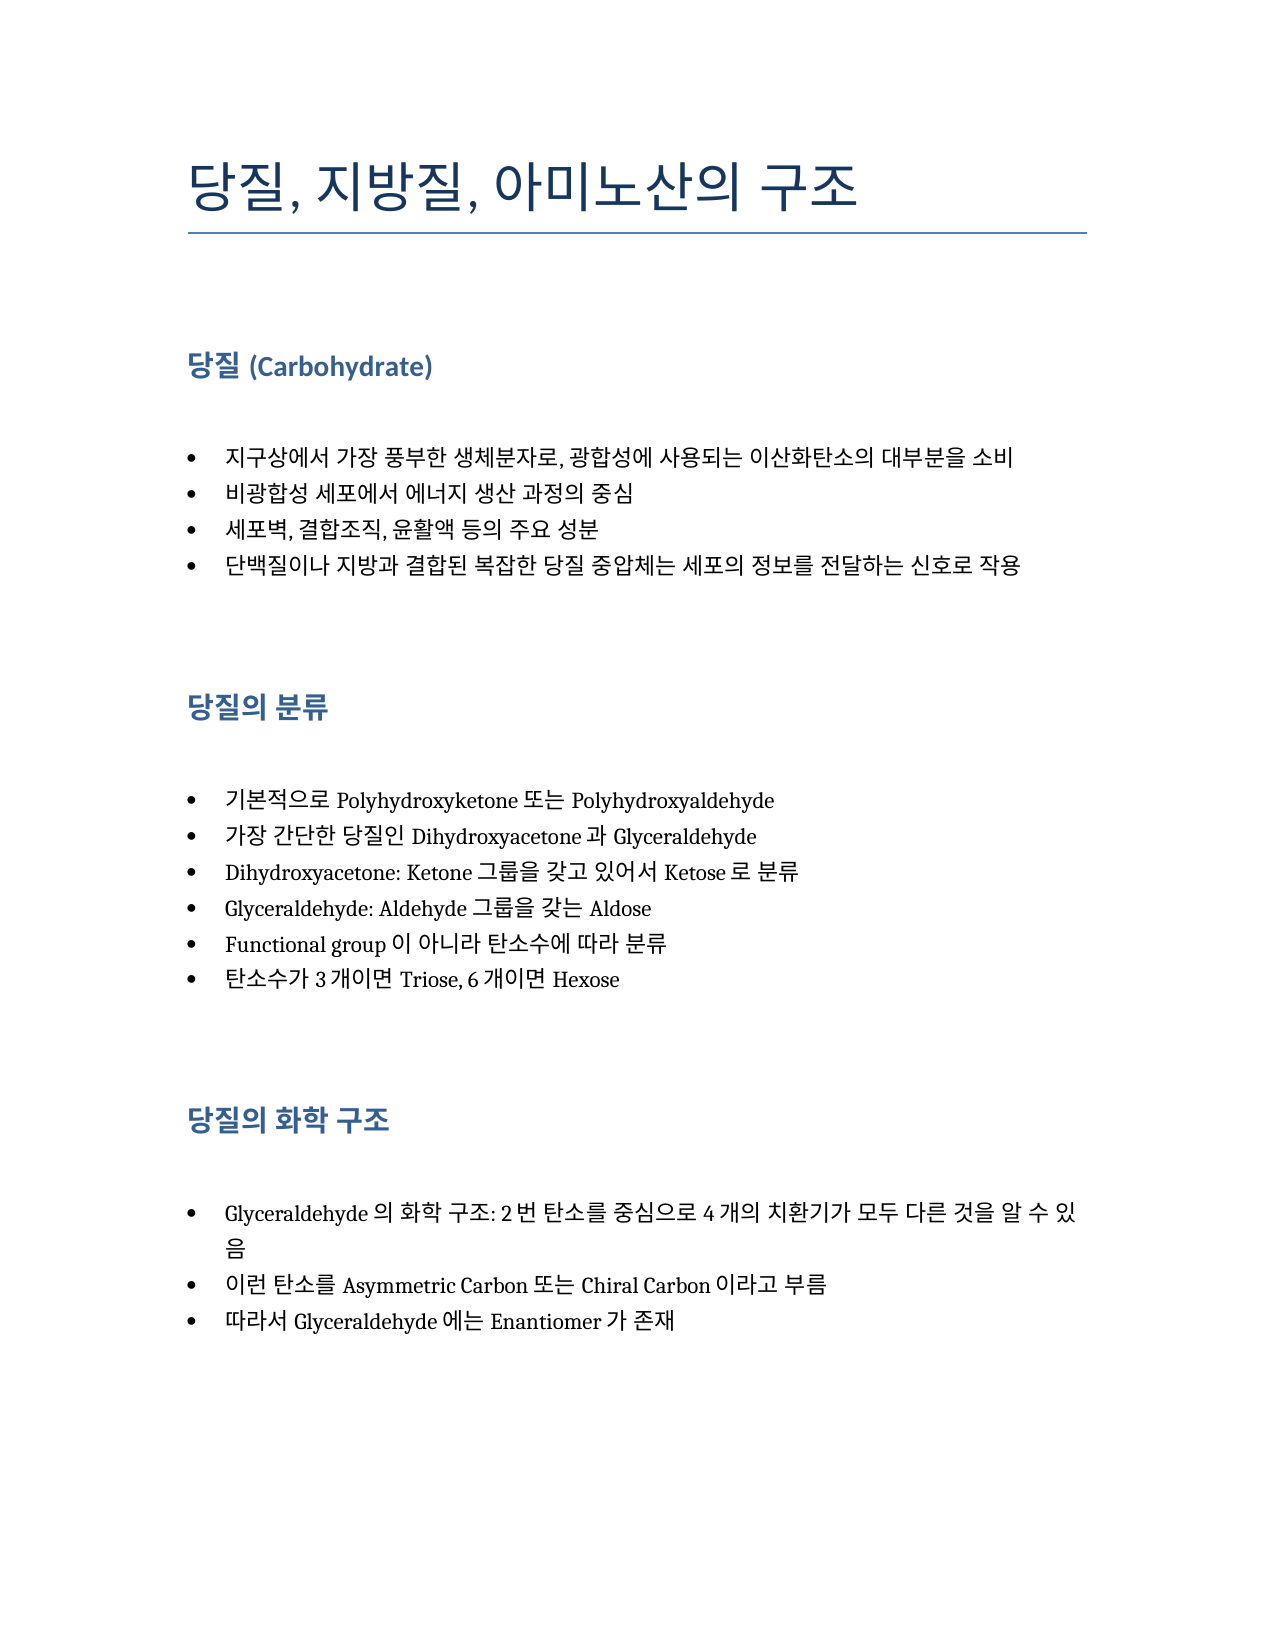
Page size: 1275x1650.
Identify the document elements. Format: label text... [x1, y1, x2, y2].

list 기본적으로 Polyhydroxyketone 또는 Polyhydroxyaldehyde [187, 784, 1087, 815]
list 단백질이나 지방과 결합된 복잡한 당질 중압체는 세포의 정보를 전달하는 신호로 작용 [187, 550, 1087, 581]
list Glyceraldehyde의 화학 구조: 2번 탄소를 중심으로 4개의 치환기가 모두 다른 것을 알 수 있음 [187, 1197, 1087, 1264]
list Functional group이 아니라 탄소수에 따라 분류 [187, 927, 1087, 959]
list 세포벽, 결합조직, 윤활액 등의 주요 성분 [187, 514, 1087, 545]
list 따라서 Glyceraldehyde에는 Enantiomer가 존재 [187, 1305, 1087, 1336]
list Dihydroxyacetone: Ketone 그룹을 갖고 있어서 Ketose로 분류 [187, 856, 1087, 887]
list 이런 탄소를 Asymmetric Carbon 또는 Chiral Carbon이라고 부름 [187, 1269, 1087, 1300]
subtitle 당질의 분류 [187, 687, 1087, 727]
list 비광합성 세포에서 에너지 생산 과정의 중심 [187, 478, 1087, 509]
list 탄소수가 3개이면 Triose, 6개이면 Hexose [187, 963, 1087, 995]
list 지구상에서 가장 풍부한 생체분자로, 광합성에 사용되는 이산화탄소의 대부분을 소비 [187, 442, 1087, 473]
list Glyceraldehyde: Aldehyde 그룹을 갖는 Aldose [187, 892, 1087, 923]
title 당질, 지방질, 아미노산의 구조 [187, 150, 1087, 234]
subtitle 당질 (Carbohydrate) [187, 346, 1087, 385]
list 가장 간단한 당질인 Dihydroxyacetone과 Glyceraldehyde [187, 820, 1087, 851]
subtitle 당질의 화학 구조 [187, 1100, 1087, 1140]
